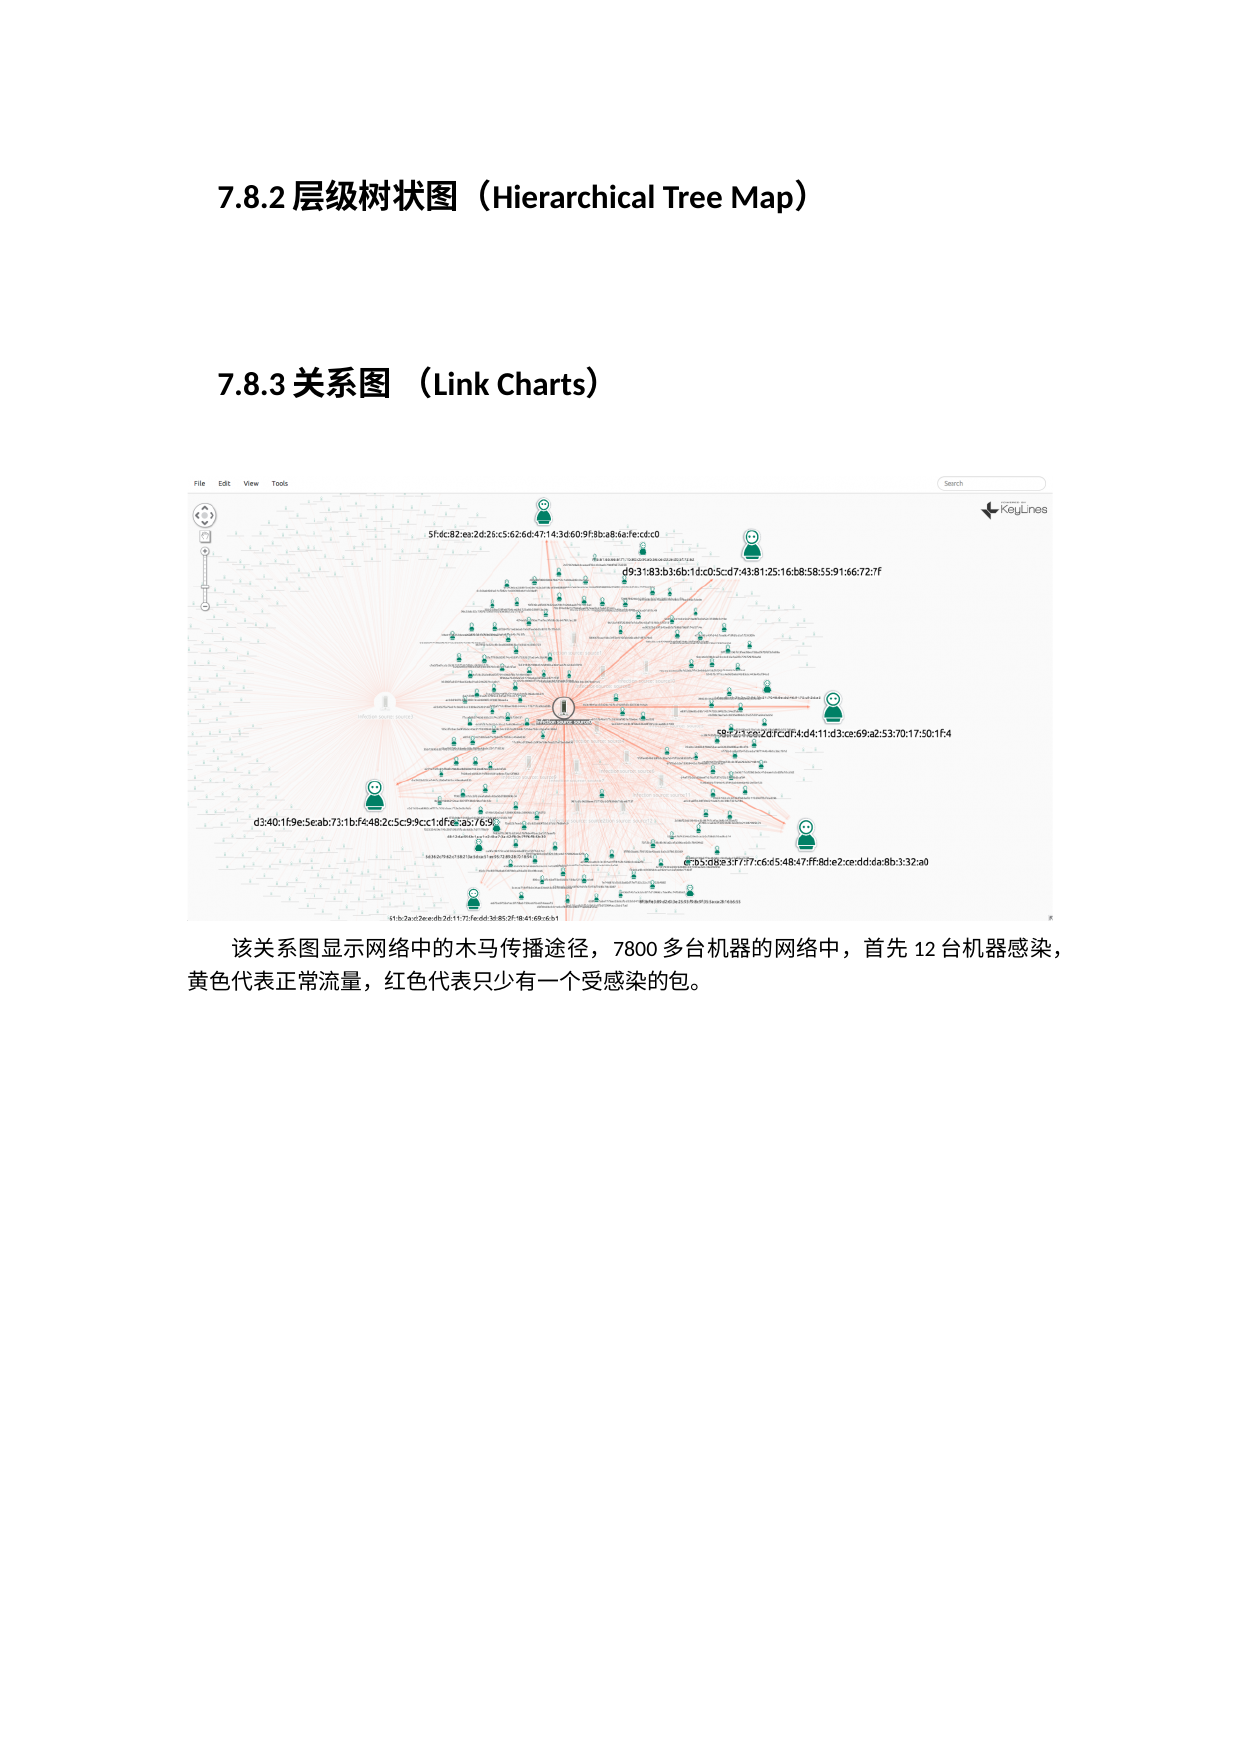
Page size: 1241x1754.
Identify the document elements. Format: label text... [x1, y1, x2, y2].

subtitle 层级树状图（Hierarchical Tree Map） [217, 162, 1053, 227]
text 该关系图显示网络中的木马传播途径，7800多台机器的网络中，首先12台机器感染，黄色代表正常流量，红色代表只少有一个受感染的包。 [187, 931, 1053, 996]
picture [187, 476, 1053, 921]
subtitle 关系图 （Link Charts） [217, 349, 1053, 414]
